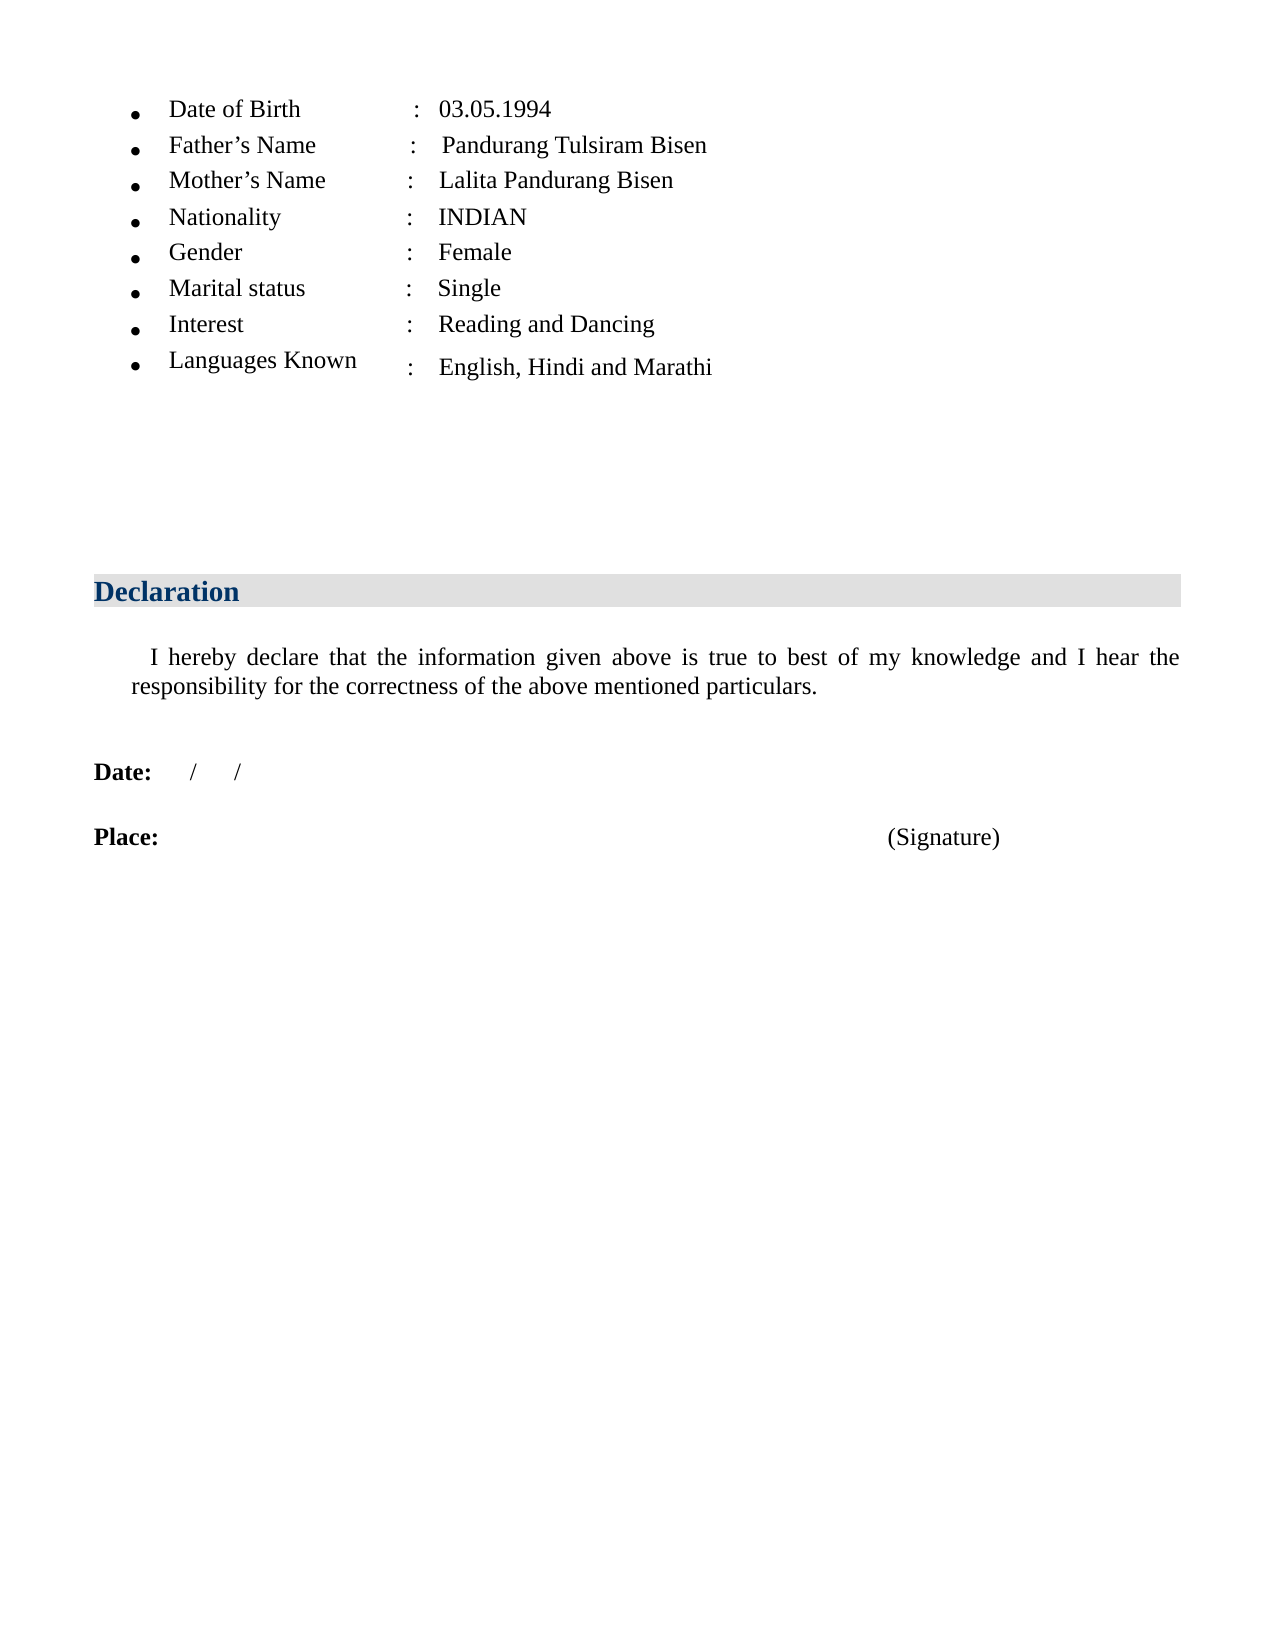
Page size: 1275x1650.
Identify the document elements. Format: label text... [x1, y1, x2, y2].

list Marital status : Single [131, 273, 1181, 309]
subtitle Declaration [239, 574, 1181, 607]
list Languages Known : English, Hindi and Marathi [131, 345, 1181, 381]
list Father’s Name : Pandurang Tulsiram Bisen [131, 130, 1181, 166]
text Date: / / [94, 757, 1181, 793]
list Gender : Female [131, 237, 1181, 273]
text Place: (Signature) [94, 822, 1181, 858]
list Mother’s Name : Lalita Pandurang Bisen [131, 166, 1181, 202]
list Date of Birth : 03.05.1994 [131, 94, 1181, 130]
text I hereby declare that the information given above is true to best of my knowledge and I hear the responsibility for the correctness of the above mentioned particulars. [131, 642, 1181, 700]
list Nationality : INDIAN [131, 202, 1181, 237]
list Interest : Reading and Dancing [131, 309, 1181, 345]
